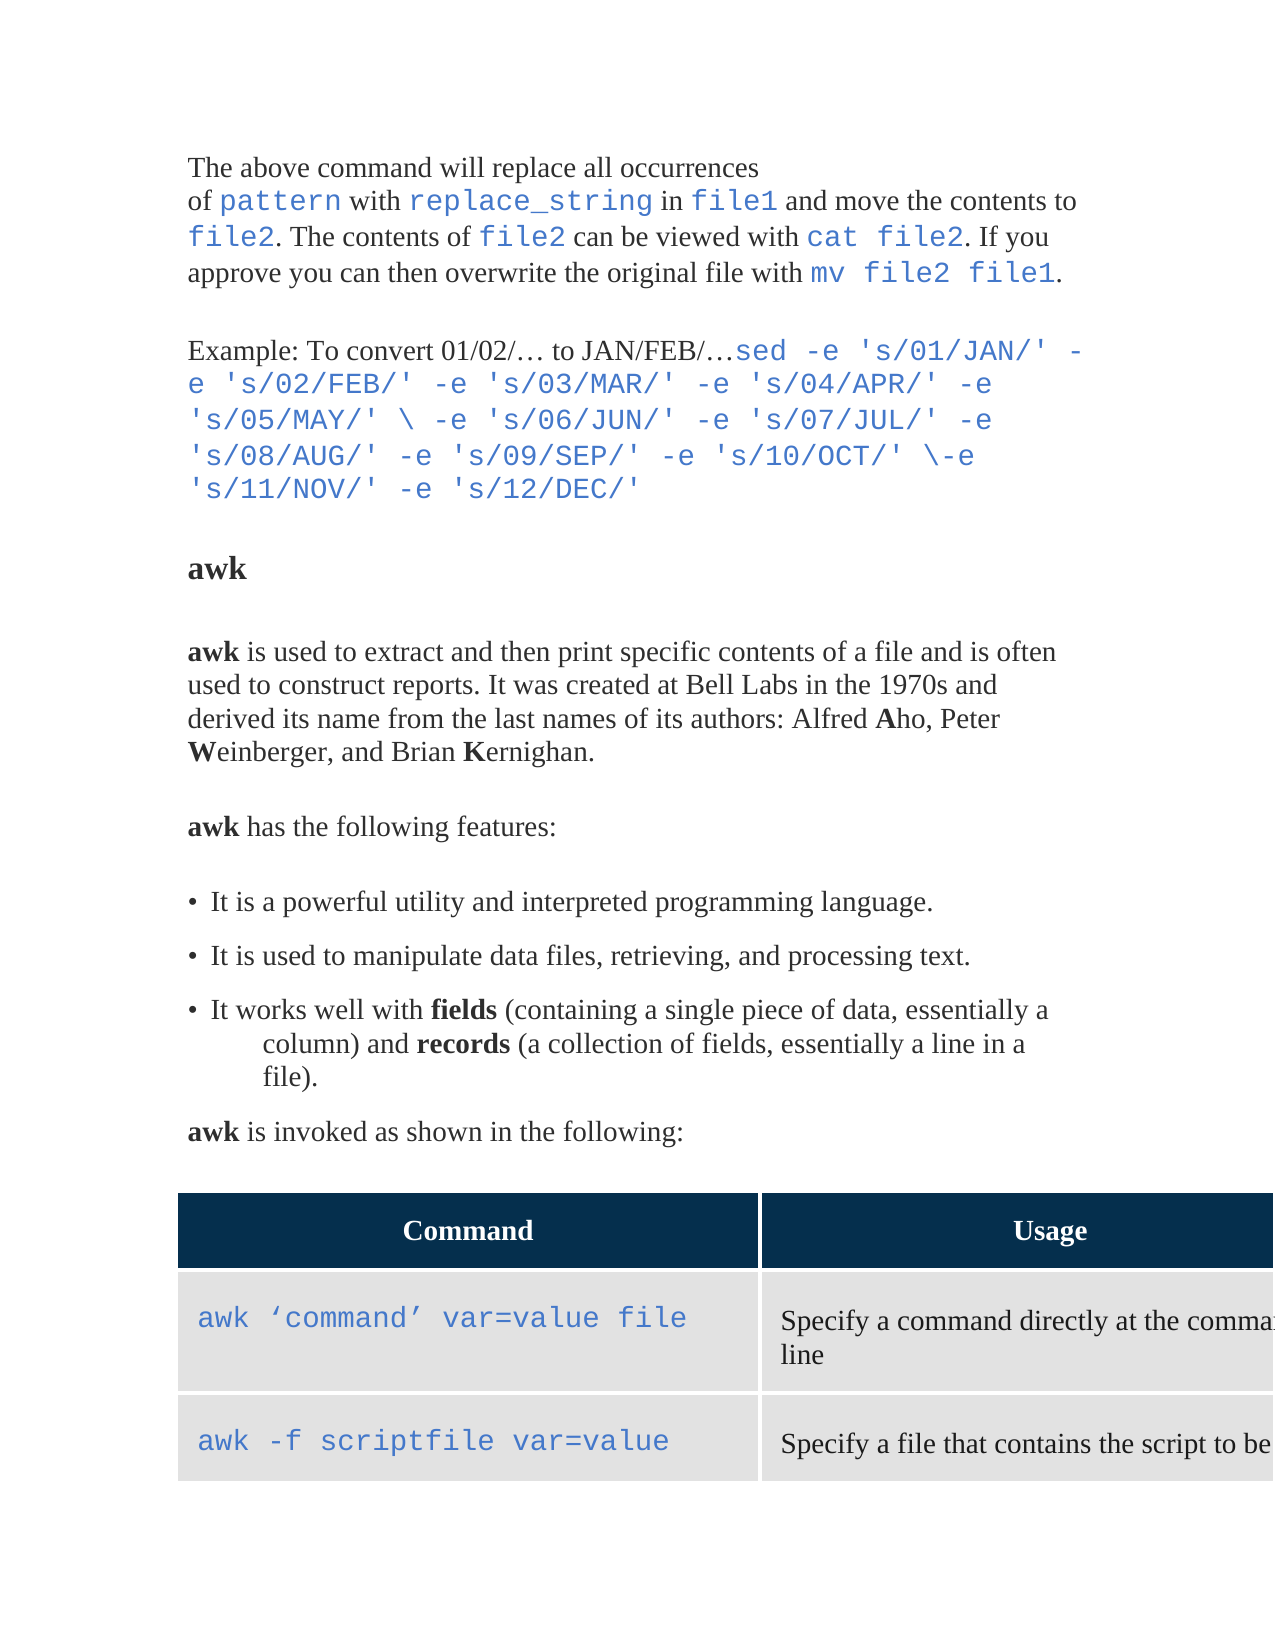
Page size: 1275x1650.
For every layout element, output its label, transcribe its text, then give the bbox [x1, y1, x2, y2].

list It is a powerful utility and interpreted programming language. [187, 884, 1087, 918]
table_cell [178, 1395, 758, 1481]
text awk [187, 548, 1087, 587]
table_header Usage [762, 1193, 1273, 1268]
text awk is used to extract and then print specific contents of a file and is often used to construct reports. It was created at Bell Labs in the 1970s and derived its name from the last names of its authors: Alfred Aho, Peter Weinberger, and Brian Kernighan. [187, 634, 1087, 768]
list It works well with fields (containing a single piece of data, essentially a column) and records (a collection of fields, essentially a line in a file). [187, 992, 1087, 1093]
text The above command will replace all occurrences of pattern with replace_string in file1 and move the contents to file2. The contents of file2 can be viewed with cat file2. If you approve you can then overwrite the original file with mv file2 file1. [187, 150, 1087, 292]
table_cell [762, 1395, 1273, 1481]
text awk has the following features: [187, 809, 1087, 843]
table_cell awk ‘command’ var=value file [178, 1272, 758, 1391]
table_cell Specify a command directly at the command line [762, 1272, 1273, 1391]
list It is used to manipulate data files, retrieving, and processing text. [187, 938, 1087, 972]
text Example: To convert 01/02/… to JAN/FEB/… sed -e 's/01/JAN/' -e 's/02/FEB/' -e 's/03/MAR/' -e 's/04/APR/' -e 's/05/MAY/' \ -e 's/06/JUN/' -e 's/07/JUL/' -e 's/08/AUG/' -e 's/09/SEP/' -e 's/10/OCT/' \ -e 's/11/NOV/' -e 's/12/DEC/' [187, 333, 1087, 507]
text awk is invoked as shown in the following: [187, 1114, 1087, 1147]
table_header Command [178, 1193, 758, 1268]
